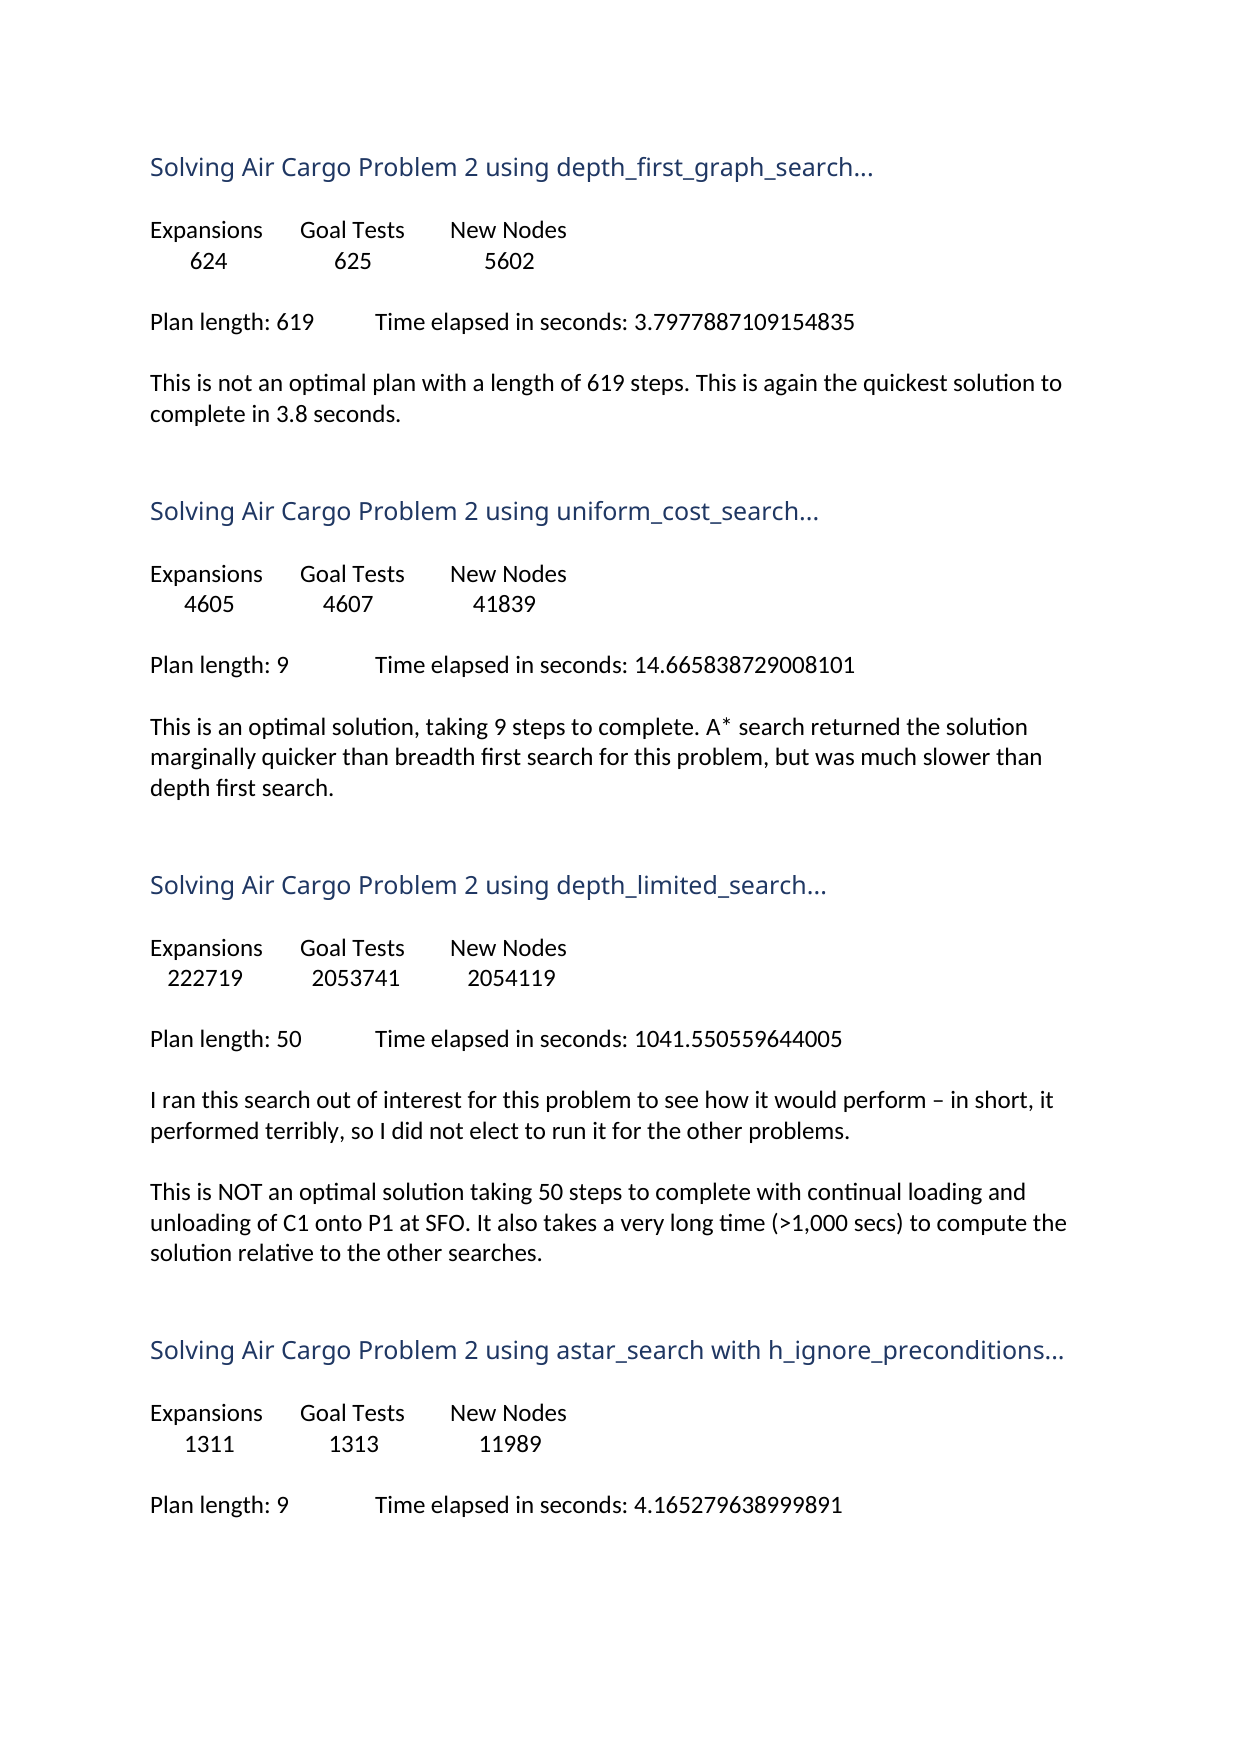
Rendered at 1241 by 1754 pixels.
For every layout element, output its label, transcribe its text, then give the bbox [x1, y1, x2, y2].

text Plan length: 9 Time elapsed in seconds: 14.665838729008101 [150, 649, 1090, 680]
text Expansions Goal Tests New Nodes [150, 214, 1090, 245]
subtitle Solving Air Cargo Problem 2 using depth_first_graph_search... [150, 150, 1090, 184]
text This is NOT an optimal solution taking 50 steps to complete with continual loading and unloading of C1 onto P1 at SFO. It also takes a very long time (>1,000 secs) to compute the solution relative to the other searches. [150, 1176, 1090, 1268]
text 1311 1313 11989 [150, 1428, 1090, 1458]
text 222719 2053741 2054119 [150, 962, 1090, 993]
text This is not an optimal plan with a length of 619 steps. This is again the quickest solution to complete in 3.8 seconds. [150, 367, 1090, 428]
text Expansions Goal Tests New Nodes [150, 558, 1090, 588]
text Plan length: 9 Time elapsed in seconds: 4.165279638999891 [150, 1489, 1090, 1519]
text 624 625 5602 [150, 245, 1090, 276]
subtitle Solving Air Cargo Problem 2 using uniform_cost_search... [150, 493, 1090, 527]
text 4605 4607 41839 [150, 588, 1090, 619]
text This is an optimal solution, taking 9 steps to complete. A* search returned the solution marginally quicker than breadth first search for this problem, but was much slower than depth first search. [150, 711, 1090, 802]
text Expansions Goal Tests New Nodes [150, 932, 1090, 962]
text Expansions Goal Tests New Nodes [150, 1397, 1090, 1428]
text Plan length: 50 Time elapsed in seconds: 1041.550559644005 [150, 1023, 1090, 1054]
text I ran this search out of interest for this problem to see how it would perform – in short, it performed terribly, so I did not elect to run it for the other problems. [150, 1084, 1090, 1146]
text Plan length: 619 Time elapsed in seconds: 3.7977887109154835 [150, 306, 1090, 337]
subtitle Solving Air Cargo Problem 2 using depth_limited_search... [150, 867, 1090, 901]
subtitle Solving Air Cargo Problem 2 using astar_search with h_ignore_preconditions... [150, 1333, 1090, 1367]
